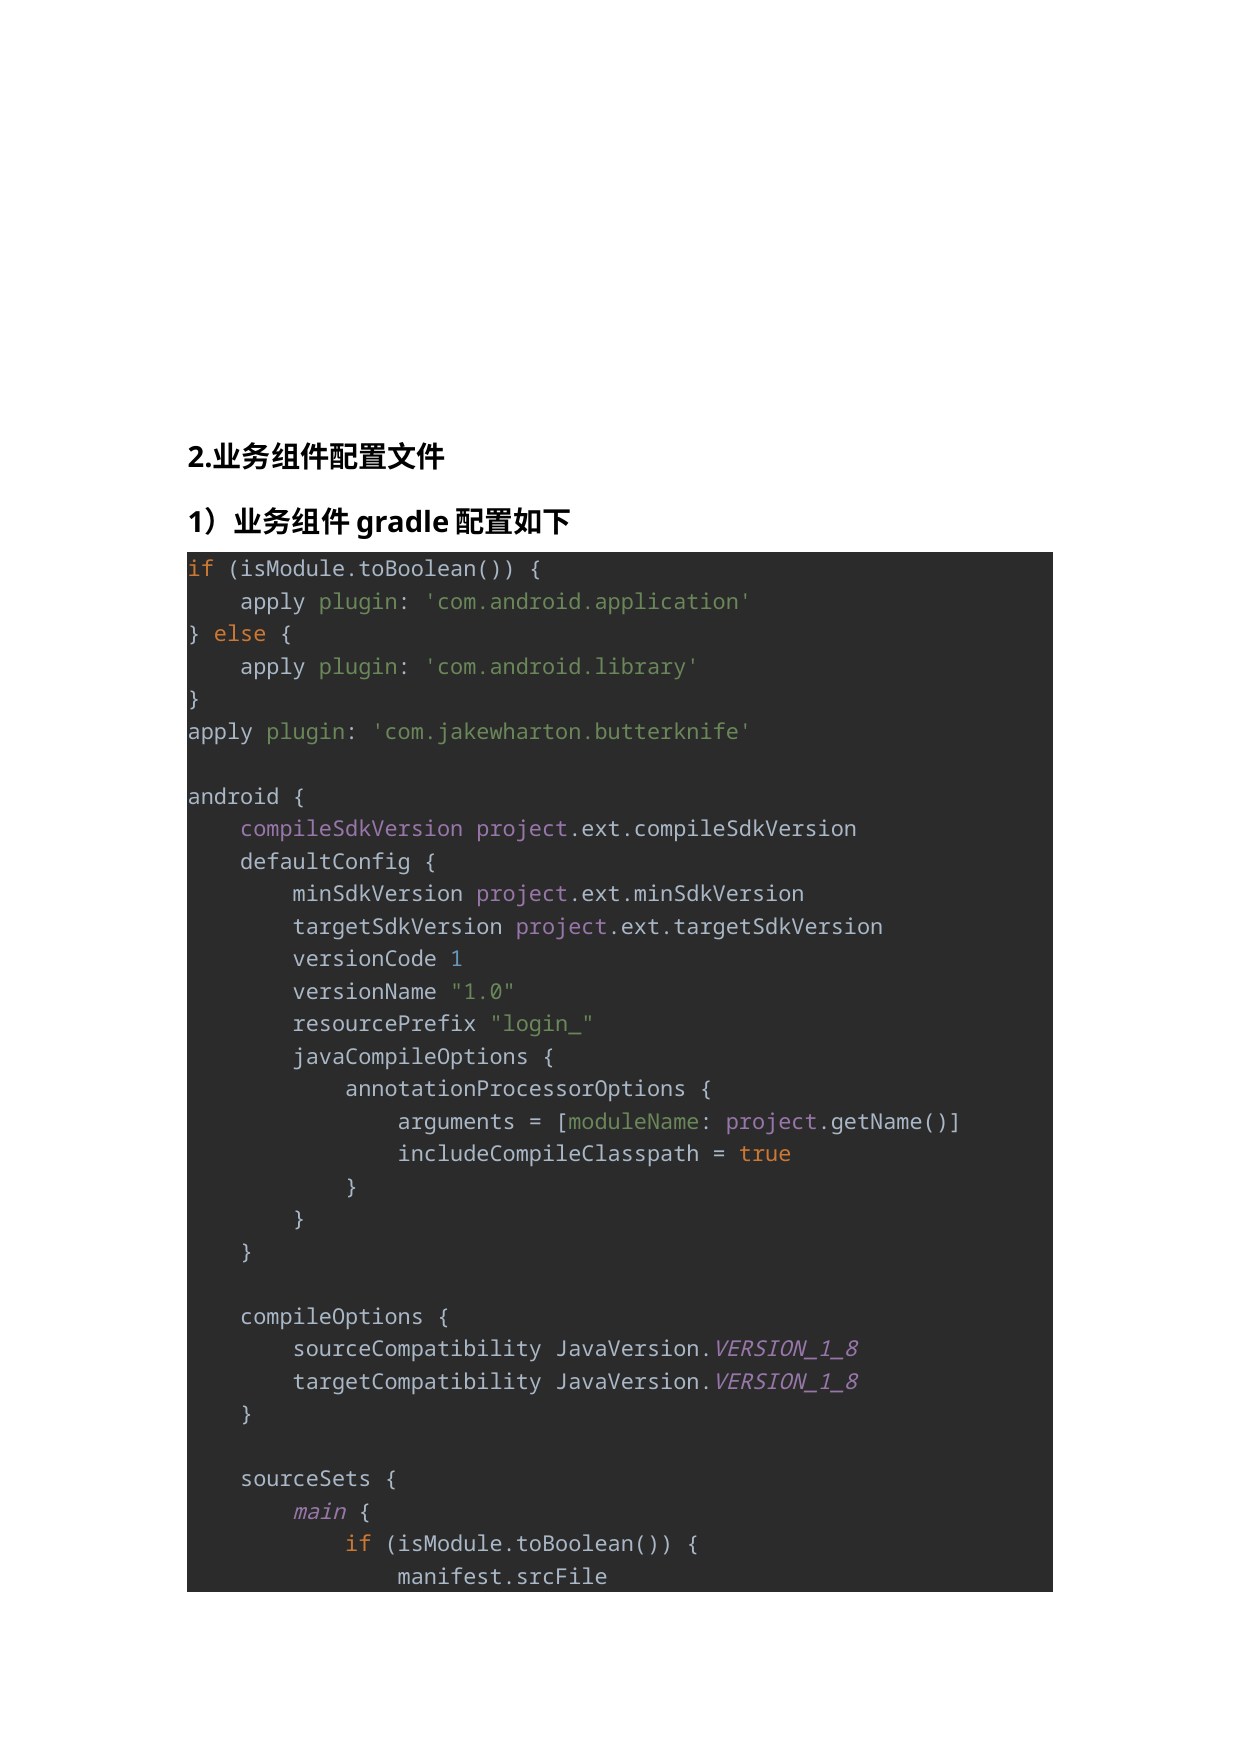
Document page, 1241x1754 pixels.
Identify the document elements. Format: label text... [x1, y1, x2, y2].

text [187, 552, 1053, 1592]
text 1）业务组件gradle配置如下 [187, 487, 1053, 552]
text 2.业务组件配置文件 [187, 422, 1053, 487]
